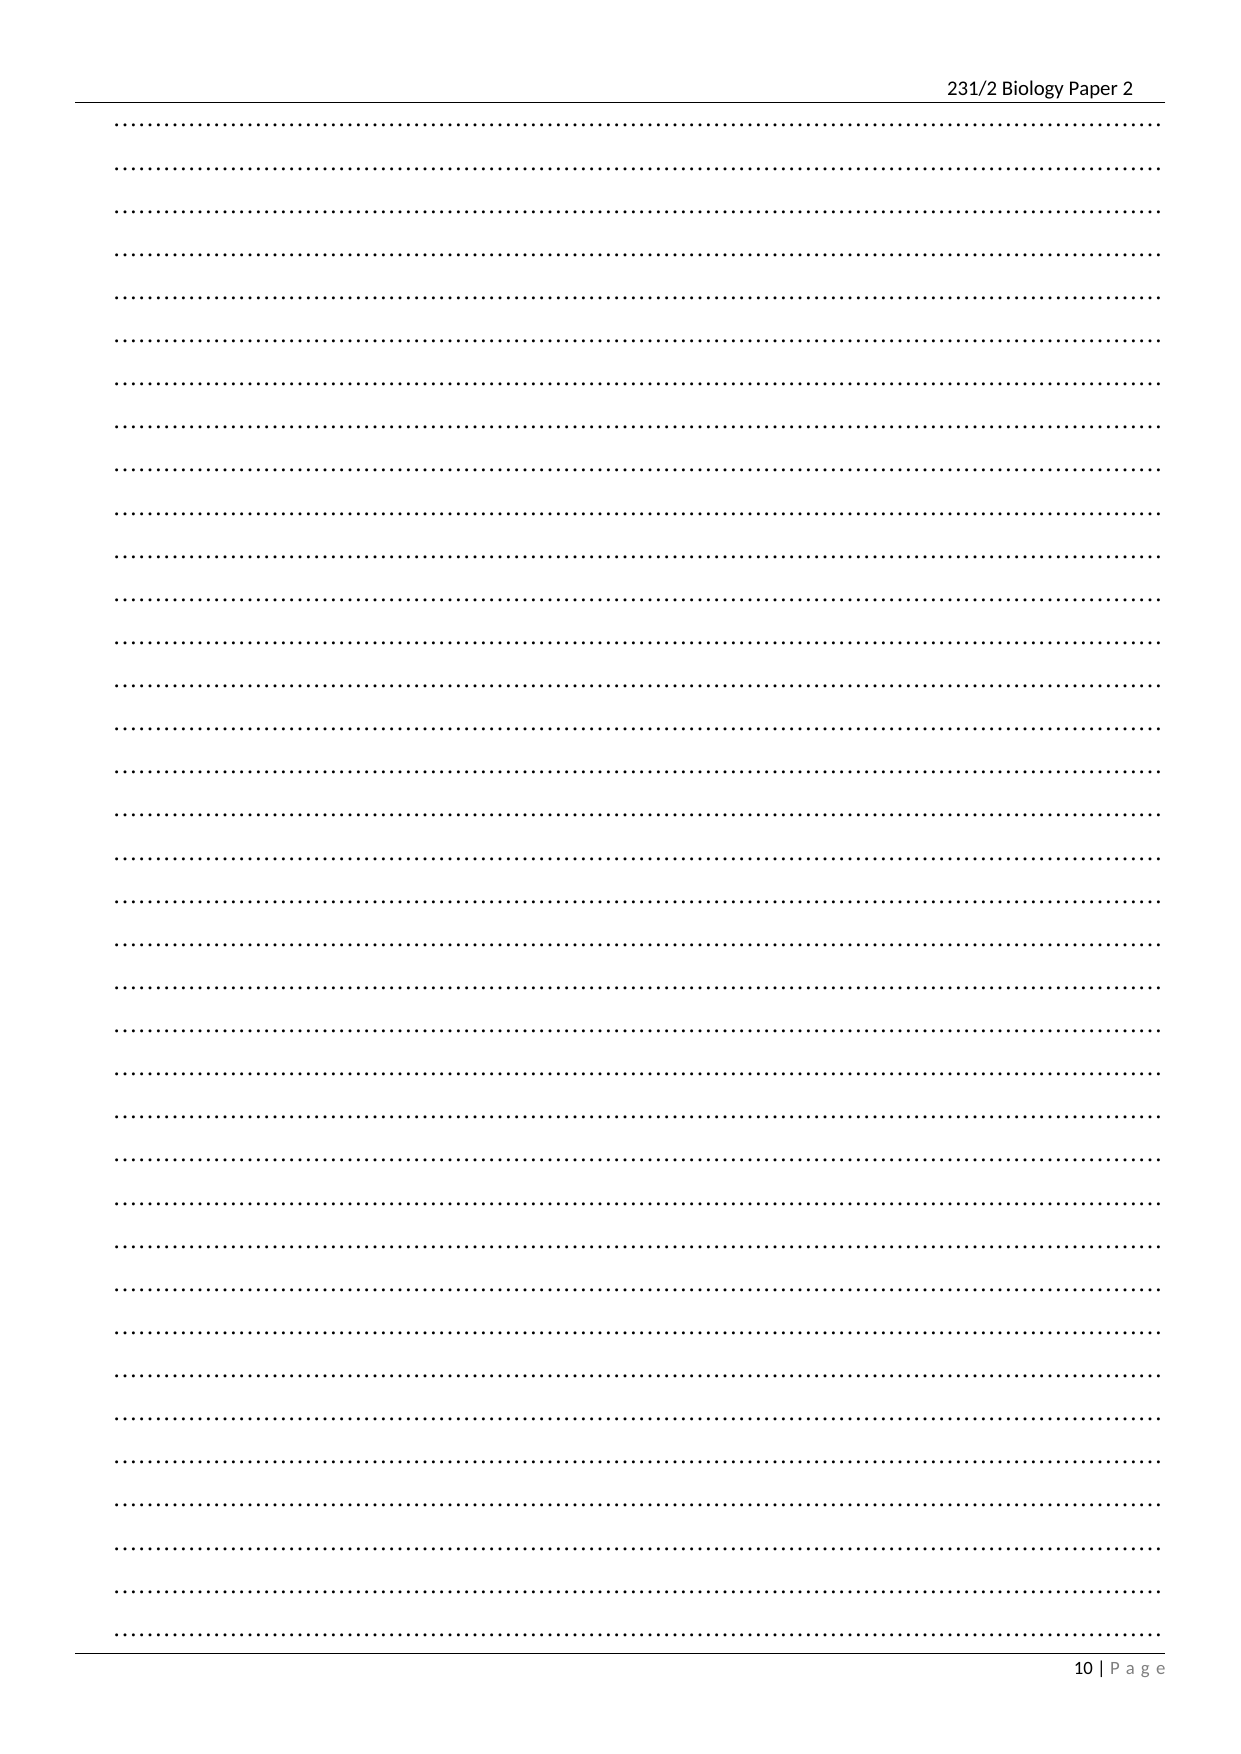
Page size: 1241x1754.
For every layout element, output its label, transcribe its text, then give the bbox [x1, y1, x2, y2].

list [112, 578, 1165, 1642]
list ……………………………………………………………………………………………………………………………………………………………………………………………………………………………………………………………………………………………………………………………………………………………………………………………………………………………………………………………………………………………………………………………………………………………………………………………………………………………………………………………………………………………………………………………………………………………………………………………………………………………………………………………………………………………………………………………………………………………………………………………………………………………………………………………………………………………………………………………………………………………………………………………………………………………………………………………………………… [112, 103, 1165, 563]
